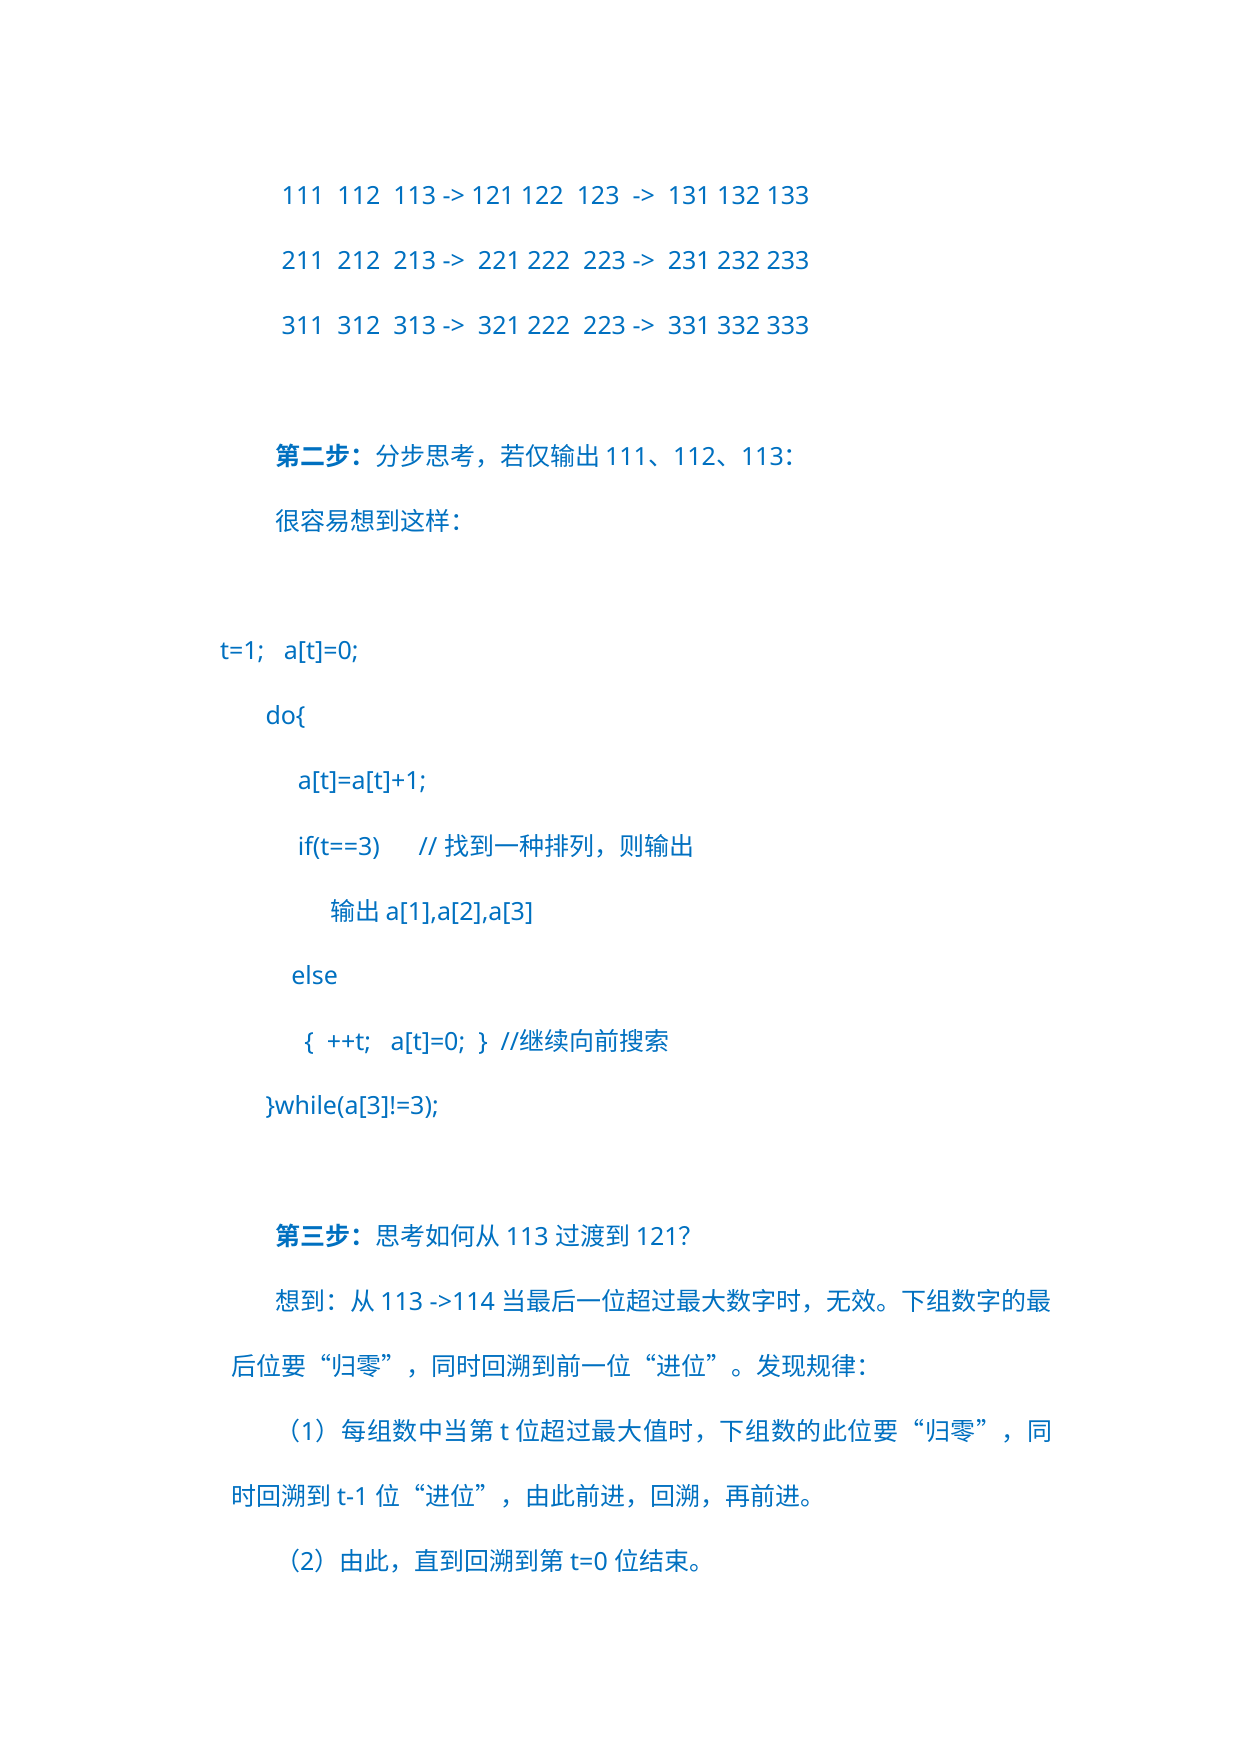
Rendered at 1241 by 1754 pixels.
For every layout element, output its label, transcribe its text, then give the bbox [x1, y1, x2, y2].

text do{ [187, 682, 1053, 747]
text { ++t; a[t]=0; } //继续向前搜索 [187, 1007, 1053, 1072]
text 211 212 213 -> 221 222 223 -> 231 232 233 [187, 227, 1053, 292]
text （1）每组数中当第t位超过最大值时，下组数的此位要“归零”，同时回溯到 t-1 位“进位”，由此前进，回溯，再前进。 [231, 1397, 1053, 1527]
text a[t]=a[t]+1; [187, 747, 1053, 812]
text 第三步：思考如何从 113 过渡到 121？ [231, 1202, 1053, 1267]
text 很容易想到这样： [187, 487, 1053, 552]
text （2）由此，直到回溯到第 t=0 位结束。 [231, 1527, 1053, 1592]
text if(t==3) // 找到一种排列，则输出 [187, 812, 1053, 877]
text 第二步：分步思考，若仅输出111、112、113： [231, 422, 1053, 487]
text 111 112 113 -> 121 122 123 -> 131 132 133 [187, 162, 1053, 227]
text 311 312 313 -> 321 222 223 -> 331 332 333 [187, 292, 1053, 357]
text 输出a[1],a[2],a[3] [187, 877, 1053, 942]
text t=1; a[t]=0; [187, 617, 1053, 682]
text 想到：从113 ->114 当最后一位超过最大数字时，无效。下组数字的最后位要“归零”，同时回溯到前一位“进位”。发现规律： [231, 1267, 1053, 1397]
text else [187, 942, 1053, 1007]
text }while(a[3]!=3); [187, 1072, 1053, 1137]
